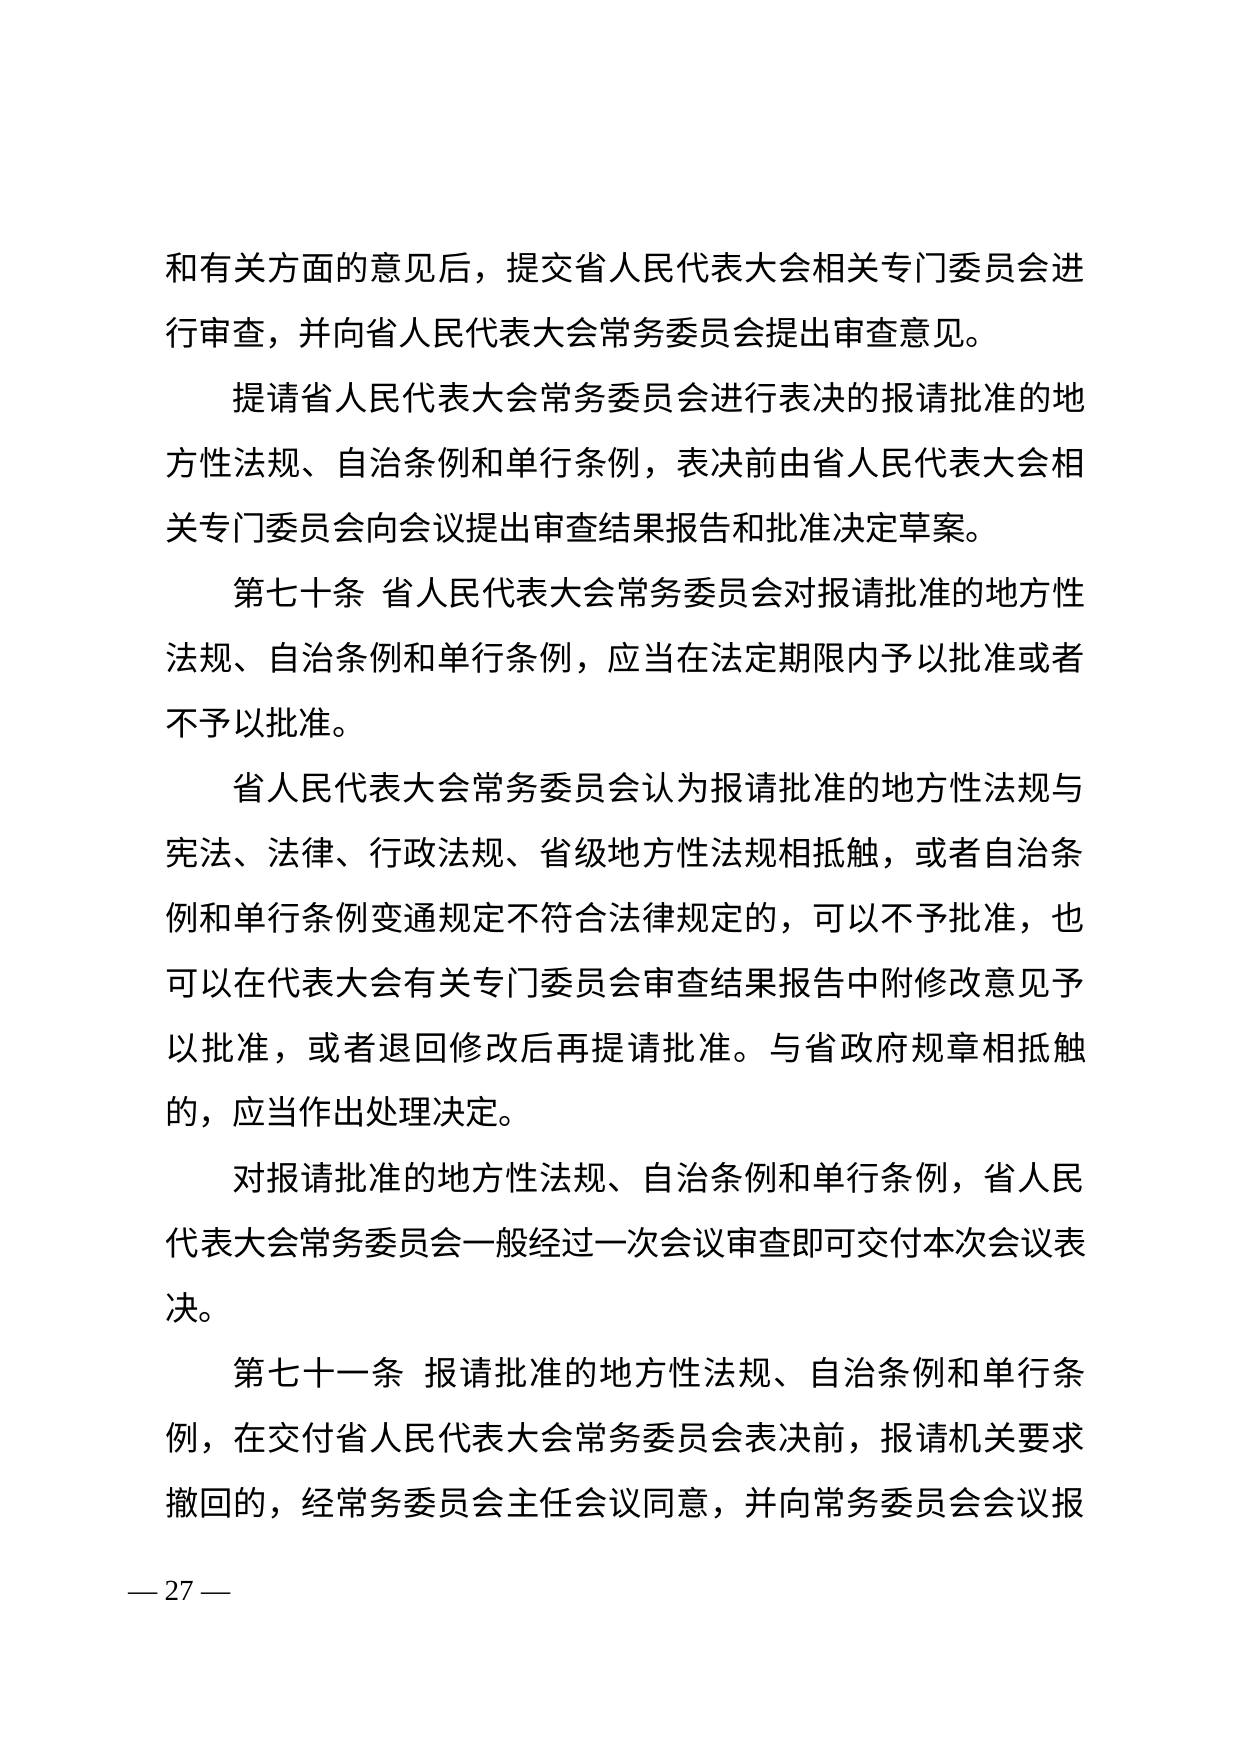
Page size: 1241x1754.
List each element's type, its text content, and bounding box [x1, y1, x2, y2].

text 第七十条 省人民代表大会常务委员会对报请批准的地方性法规、自治条例和单行条例，应当在法定期限内予以批准或者不予以批准。 [165, 558, 1087, 753]
text 对报请批准的地方性法规、自治条例和单行条例，省人民代表大会常务委员会一般经过一次会议审查即可交付本次会议表决。 [165, 1143, 1087, 1338]
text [165, 1338, 1087, 1533]
text 提请省人民代表大会常务委员会进行表决的报请批准的地方性法规、自治条例和单行条例，表决前由省人民代表大会相关专门委员会向会议提出审查结果报告和批准决定草案。 [165, 363, 1087, 558]
text 省人民代表大会常务委员会认为报请批准的地方性法规与宪法、法律、行政法规、省级地方性法规相抵触，或者自治条例和单行条例变通规定不符合法律规定的，可以不予批准，也可以在代表大会有关专门委员会审查结果报告中附修改意见予以批准，或者退回修改后再提请批准。与省政府规章相抵触的，应当作出处理决定。 [165, 753, 1087, 1143]
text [165, 233, 1087, 363]
